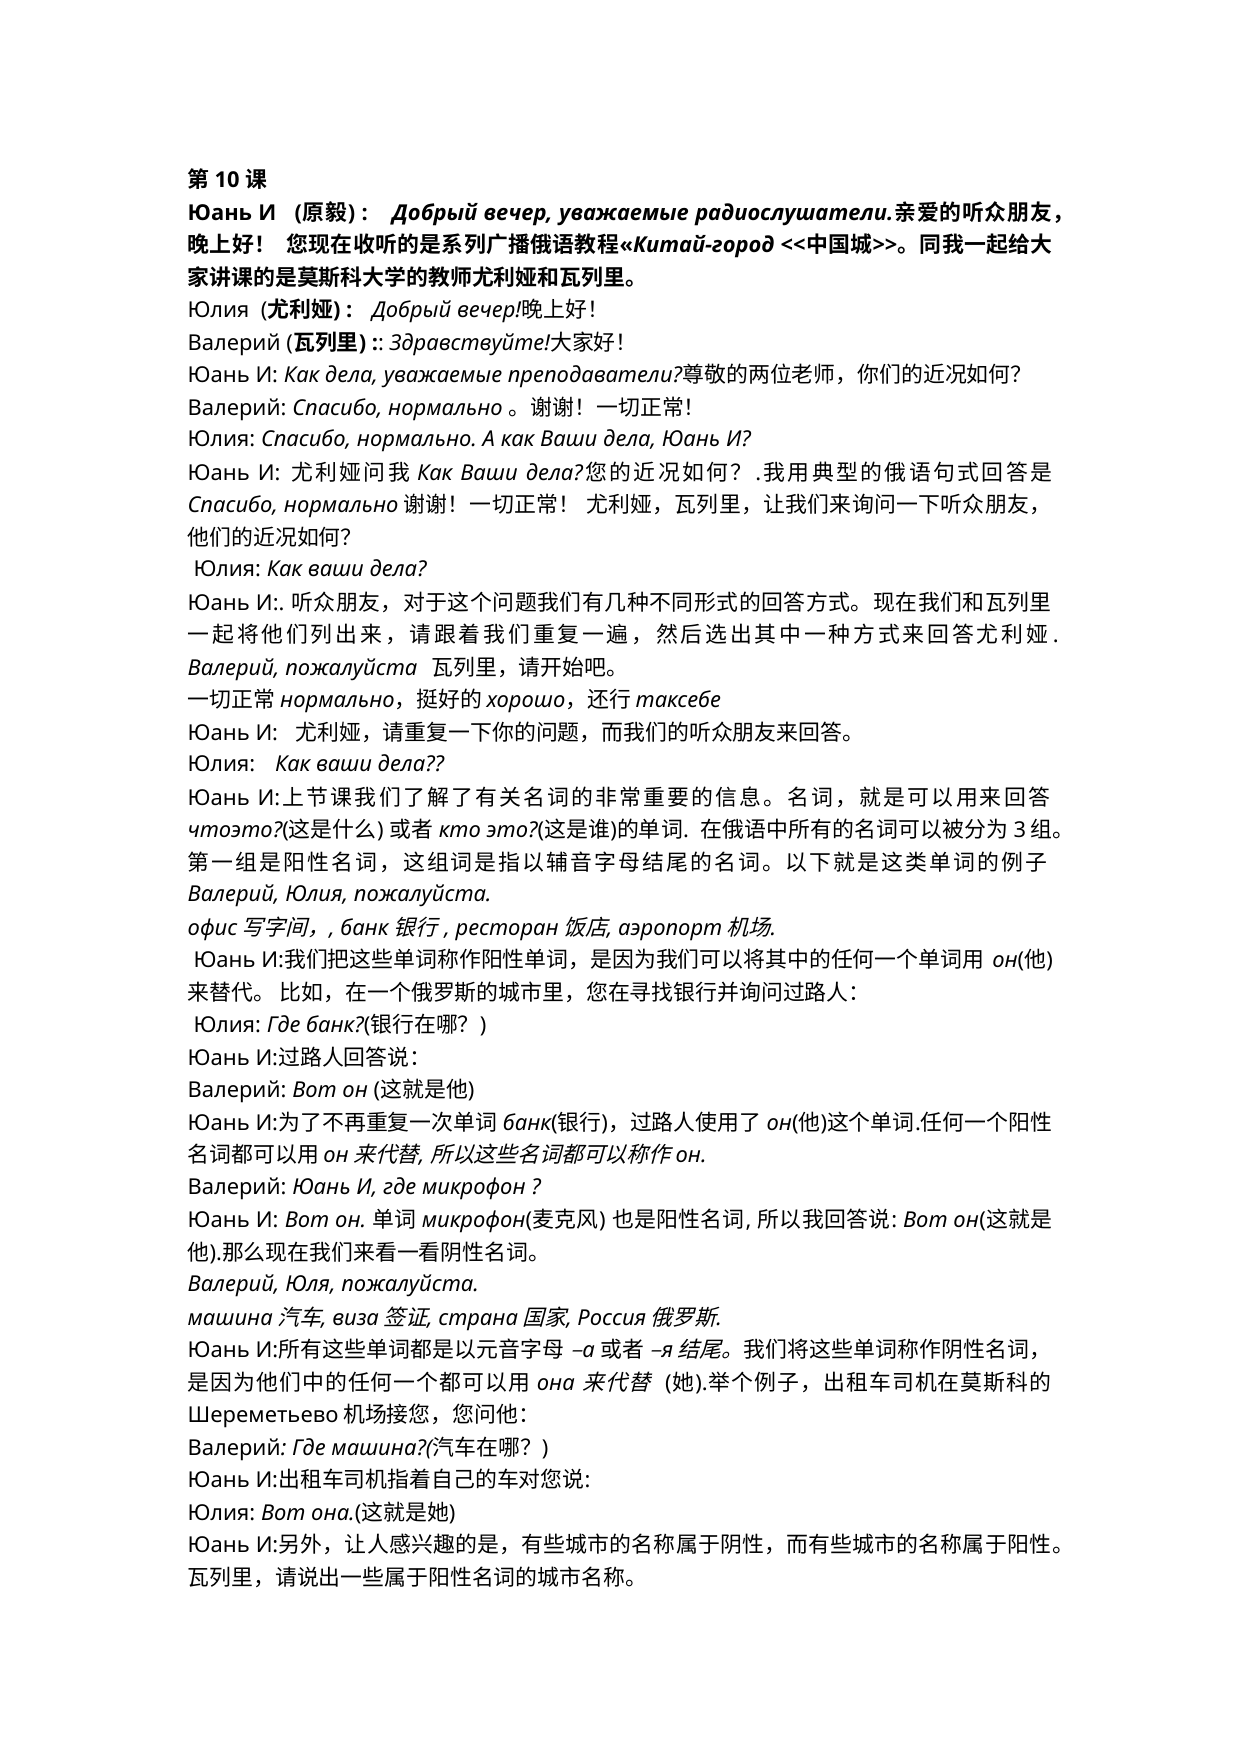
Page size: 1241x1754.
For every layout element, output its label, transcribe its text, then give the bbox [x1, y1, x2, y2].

text Юлия: Спасибо, нормально. А как Ваши дела, Юань И? [187, 422, 1053, 454]
text Юань И: 尤利娅问我Как Ваши дела?您的近况如何？.我用典型的俄语句式回答是Спасибо, нормально谢谢！一切正常！ 尤利娅，瓦列里，让我们来询问一下听众朋友，他们的近况如何？ [187, 454, 1053, 552]
text Валерий, Юля, пожалуйста. [187, 1267, 1053, 1299]
text Юань И:过路人回答说： [187, 1039, 1053, 1072]
text Юань И: Как дела, уважаемые преподаватели?尊敬的两位老师，你们的近况如何？ [187, 357, 1053, 389]
text Юань И: 尤利娅，请重复一下你的问题，而我们的听众朋友来回答。 [187, 714, 1053, 747]
text Юань И:上节课我们了解了有关名词的非常重要的信息。名词，就是可以用来回答чтоэто?(这是什么) 或者 кто это?(这是谁)的单词. 在俄语中所有的名词可以被分为3组。第一组是阳性名词，这组词是指以辅音字母结尾的名词。以下就是这类单词的例子。Валерий, Юлия, пожалуйста. [187, 779, 1053, 909]
text 一切正常 нормально，挺好的хорошо，还行таксебе [187, 682, 1053, 714]
text Юань И:我们把这些单词称作阳性单词，是因为我们可以将其中的任何一个单词用 он(他)来替代。 比如，在一个俄罗斯的城市里，您在寻找银行并询问过路人： [187, 942, 1053, 1007]
text Юань И:另外，让人感兴趣的是，有些城市的名称属于阴性，而有些城市的名称属于阳性。瓦列里，请说出一些属于阳性名词的城市名称。 [187, 1527, 1053, 1592]
text Юлия: Вот она.(这就是她) [187, 1494, 1053, 1527]
text Юлия: Как ваши дела? [187, 552, 1053, 584]
text 第 10 课 [187, 162, 1053, 194]
text Валерий: Где машина?(汽车在哪？) [187, 1429, 1053, 1462]
text Валерий: Спасибо, нормально 。谢谢！一切正常！ [187, 389, 1053, 422]
text Юлия (尤利娅) : Добрый вечер!晚上好！ [187, 292, 1053, 324]
text Юань И (原毅) : Добрый вечер, уважаемые радиослушатели.亲爱的听众朋友，晚上好！ 您现在收听的是系列广播俄语教程«Китай-город <<中国城>>。同我一起给大家讲课的是莫斯科大学的教师尤利娅和瓦列里。 [187, 194, 1053, 292]
text Юлия: Где банк?(银行在哪？) [187, 1007, 1053, 1039]
text Юань И:出租车司机指着自己的车对您说: [187, 1462, 1053, 1494]
text Валерий (瓦列里) :: Здравствуйте!大家好！ [187, 324, 1053, 357]
text Юань И:. 听众朋友，对于这个问题我们有几种不同形式的回答方式。现在我们和瓦列里一起将他们列出来，请跟着我们重复一遍，然后选出其中一种方式来回答尤利娅.Валерий, пожалуйста 瓦列里，请开始吧。 [187, 584, 1053, 682]
text Юань И:为了不再重复一次单词 банк(银行)，过路人使用了 он(他)这个单词.任何一个阳性名词都可以用он来代替, 所以这些名词都可以称作 он. [187, 1104, 1053, 1169]
text Юань И:所有这些单词都是以元音字母 –а 或者 –я结尾。我们将这些单词称作阴性名词，是因为他们中的任何一个都可以用она 来代替 (她).举个例子，出租车司机在莫斯科的Шереметьево机场接您，您问他： [187, 1332, 1053, 1429]
text Валерий: Вот он (这就是他) [187, 1072, 1053, 1104]
text офис写字间，, банк银行 , ресторан饭店, аэропорт机场. [187, 909, 1053, 942]
text Валерий: Юань И, где микрофон ? [187, 1169, 1053, 1202]
text Юань И: Вот он. 单词микрофон(麦克风) 也是阳性名词, 所以我回答说: Вот он(这就是他).那么现在我们来看一看阴性名词。 [187, 1202, 1053, 1267]
text машина汽车, виза签证, страна国家, Россия俄罗斯. [187, 1299, 1053, 1332]
text Юлия: Как ваши дела?? [187, 747, 1053, 779]
